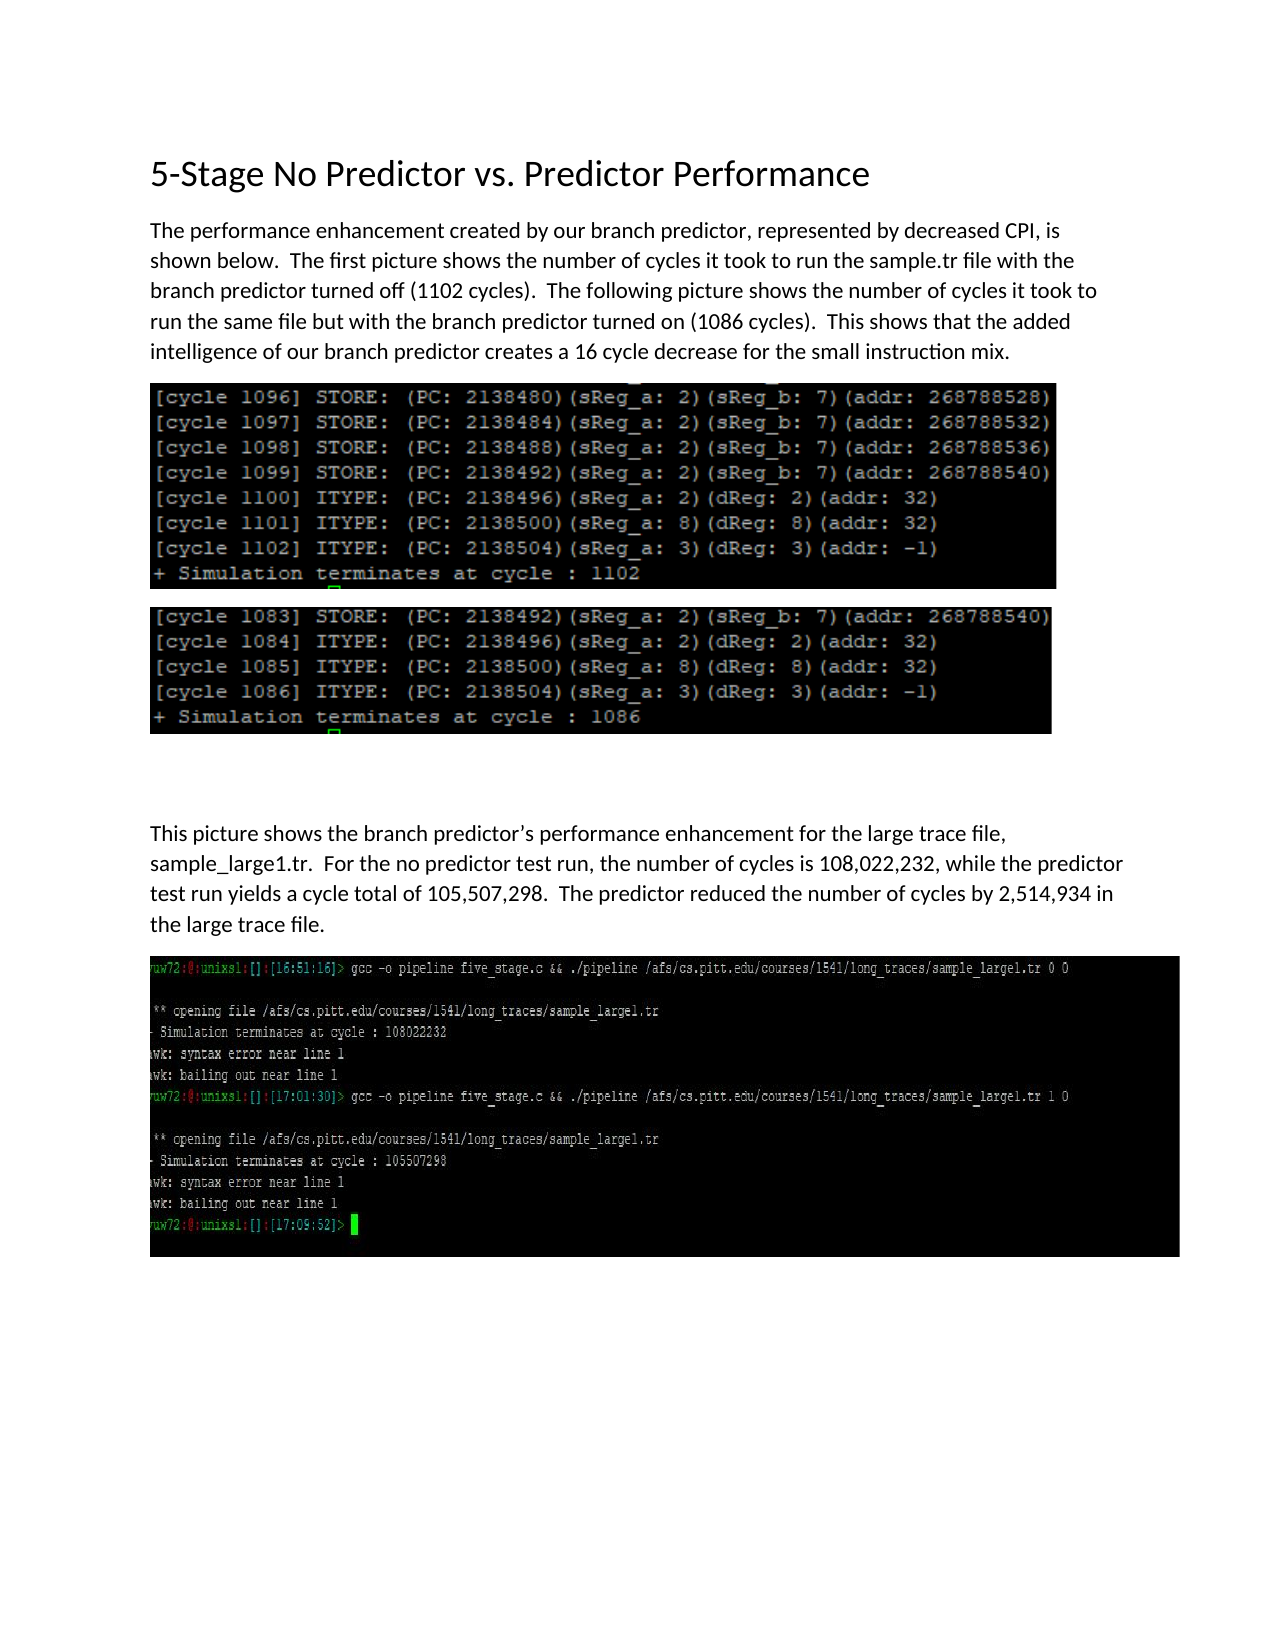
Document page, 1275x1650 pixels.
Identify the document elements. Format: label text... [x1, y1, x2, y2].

text This picture shows the branch predictor’s performance enhancement for the large trace file, sample_large1.tr. For the no predictor test run, the number of cycles is 108,022,232, while the predictor test run yields a cycle total of 105,507,298. The predictor reduced the number of cycles by 2,514,934 in the large trace file. [150, 819, 1125, 938]
picture [150, 956, 1180, 1257]
text The performance enhancement created by our branch predictor, represented by decreased CPI, is shown below. The first picture shows the number of cycles it took to run the sample.tr file with the branch predictor turned off (1102 cycles). The following picture shows the number of cycles it took to run the same file but with the branch predictor turned on (1086 cycles). This shows that the added intelligence of our branch predictor creates a 16 cycle decrease for the small instruction mix. [150, 216, 1125, 365]
picture [150, 607, 1052, 734]
picture [150, 383, 1057, 589]
text 5-Stage No Predictor vs. Predictor Performance [150, 150, 1125, 196]
